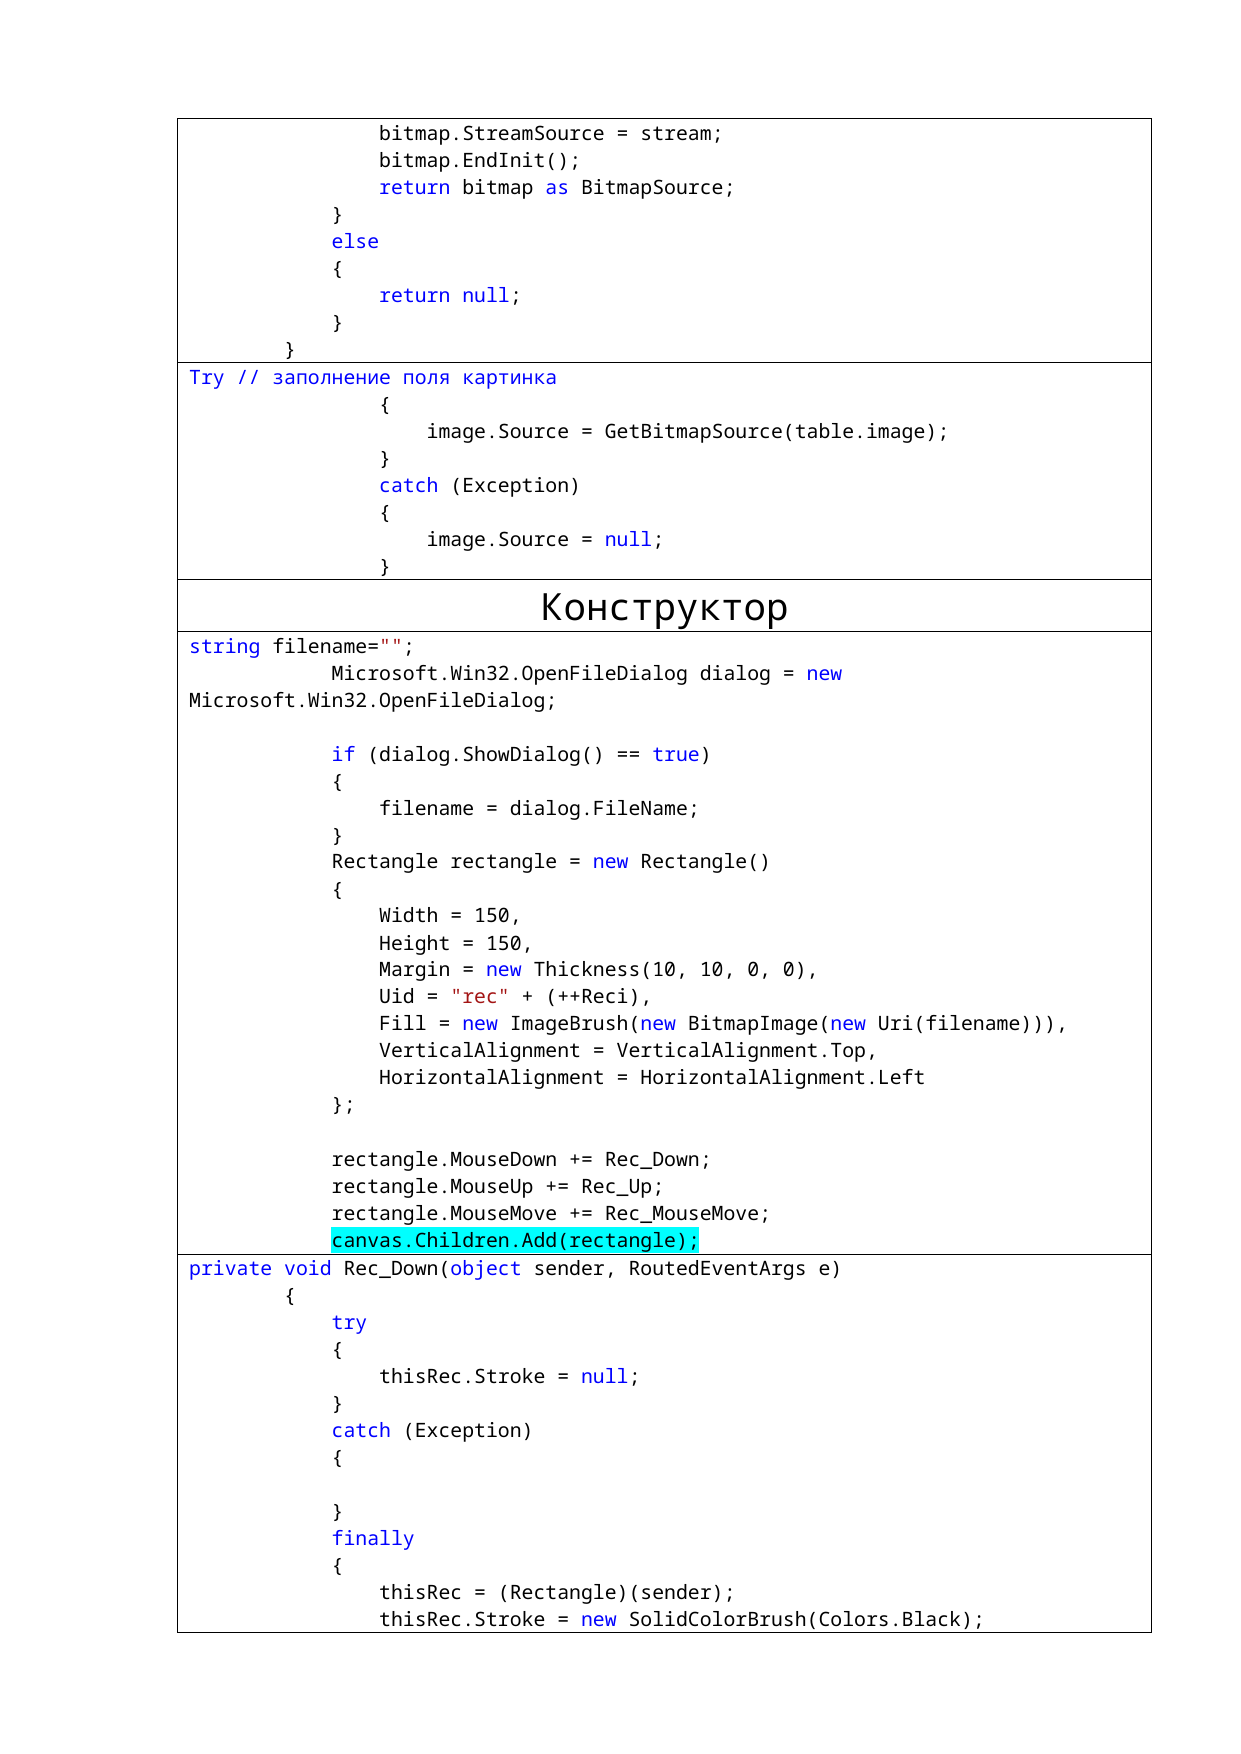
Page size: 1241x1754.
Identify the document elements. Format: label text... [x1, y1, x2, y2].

table_cell string filename=""; Microsoft.Win32.OpenFileDialog dialog = new Microsoft.Win32.OpenFileDialog; if (dialog.ShowDialog() == true) { filename = dialog.FileName; } Rectangle rectangle = new Rectangle() { Width = 150, Height = 150, Margin = new Thickness(10, 10, 0, 0), Uid = "rec" + (++Reci), Fill = new ImageBrush(new BitmapImage(new Uri(filename))), VerticalAlignment = VerticalAlignment.Top, HorizontalAlignment = HorizontalAlignment.Left }; rectangle.MouseDown += Rec_Down; rectangle.MouseUp += Rec_Up; rectangle.MouseMove += Rec_MouseMove; canvas.Children.Add(rectangle); [178, 632, 1151, 1253]
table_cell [178, 119, 1151, 362]
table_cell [178, 1255, 1151, 1632]
table_cell Try // заполнениe поля картинка { image.Source = GetBitmapSource(table.image); } catch (Exception) { image.Source = null; } [178, 363, 1151, 579]
table_cell Конструктор [178, 580, 1151, 631]
